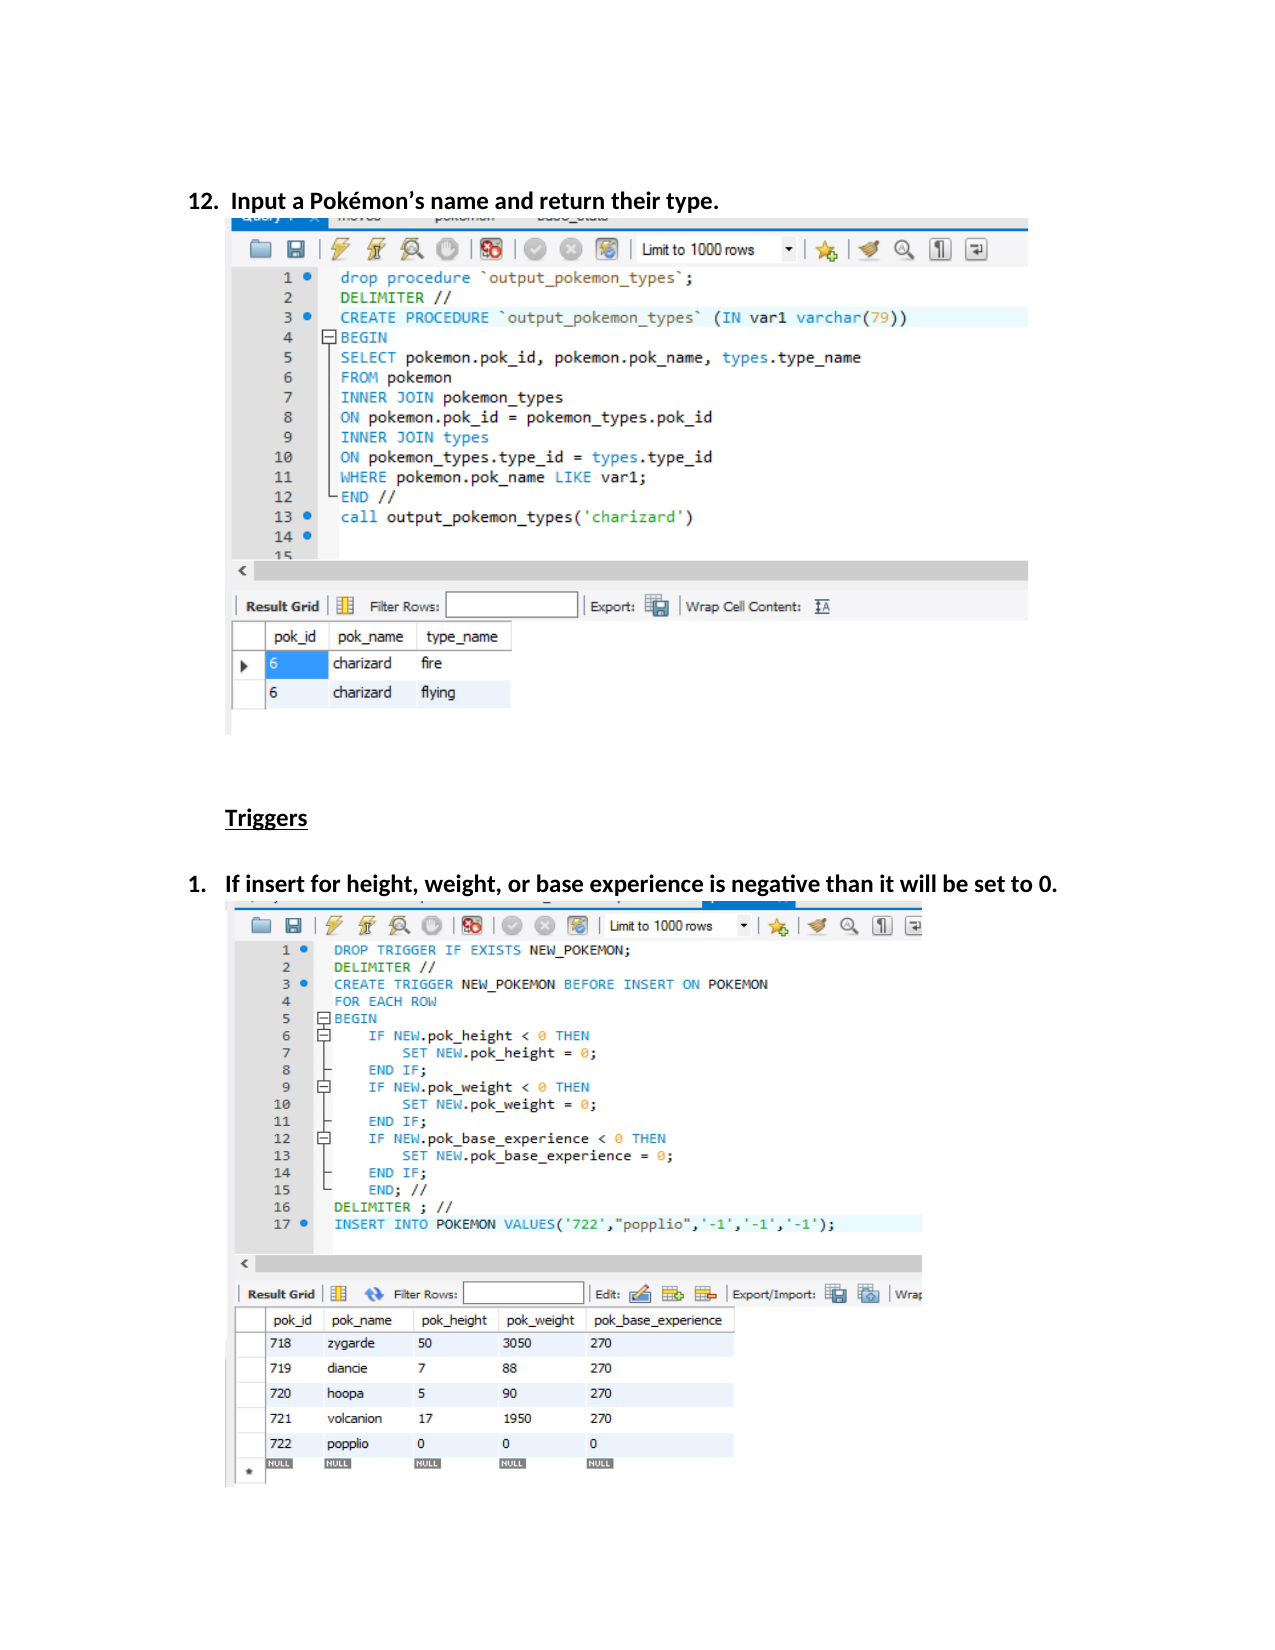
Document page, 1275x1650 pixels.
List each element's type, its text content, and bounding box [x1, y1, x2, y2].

picture [225, 901, 922, 1487]
picture [225, 218, 1029, 735]
list If insert for height, weight, or base experience is negative than it will be set to 0. [187, 868, 1125, 899]
list Triggers [225, 803, 1125, 833]
list Input a Pokémon’s name and return their type. [187, 185, 1125, 216]
